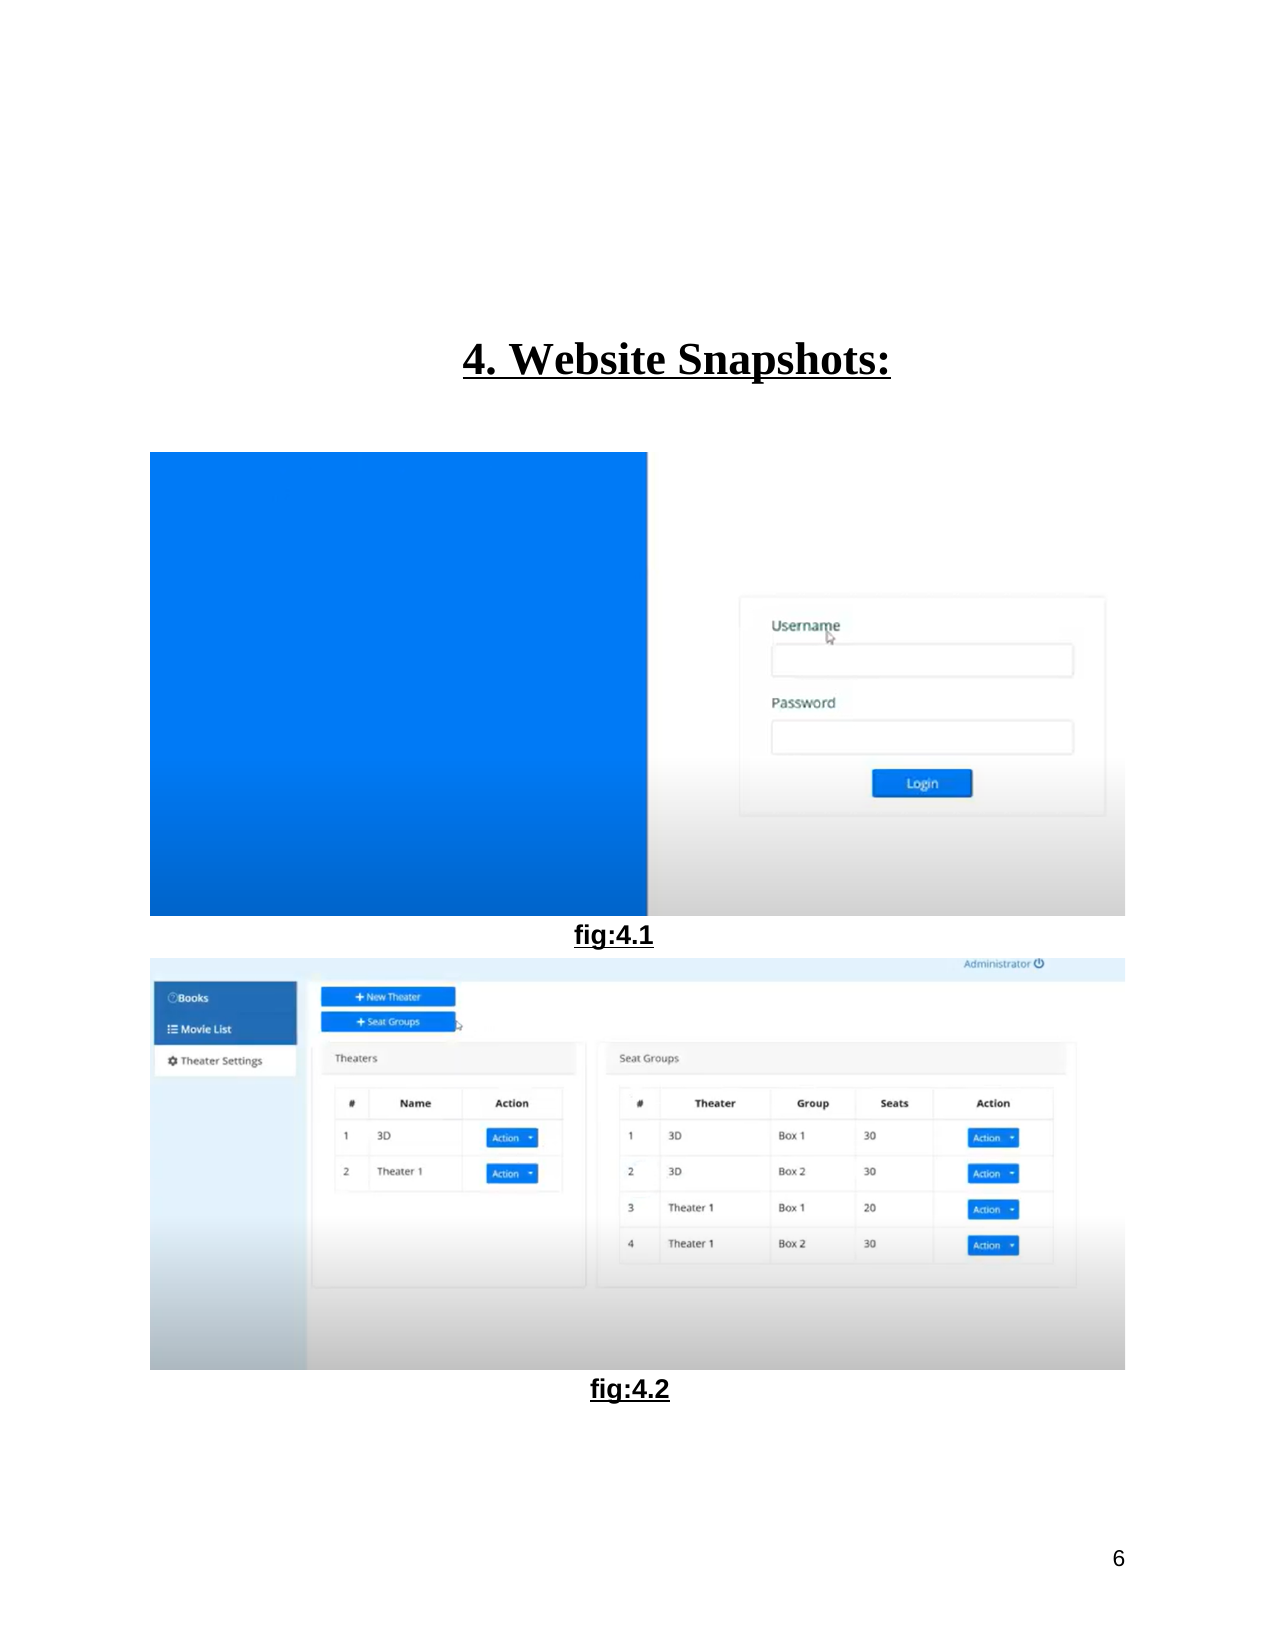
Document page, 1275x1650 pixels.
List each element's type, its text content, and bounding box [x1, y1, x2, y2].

text fig:4.1 [150, 919, 1125, 951]
text 4. Website Snapshots: [150, 331, 1125, 384]
picture [150, 452, 1125, 916]
text fig:4.2 [150, 1373, 1125, 1404]
picture [150, 958, 1125, 1370]
